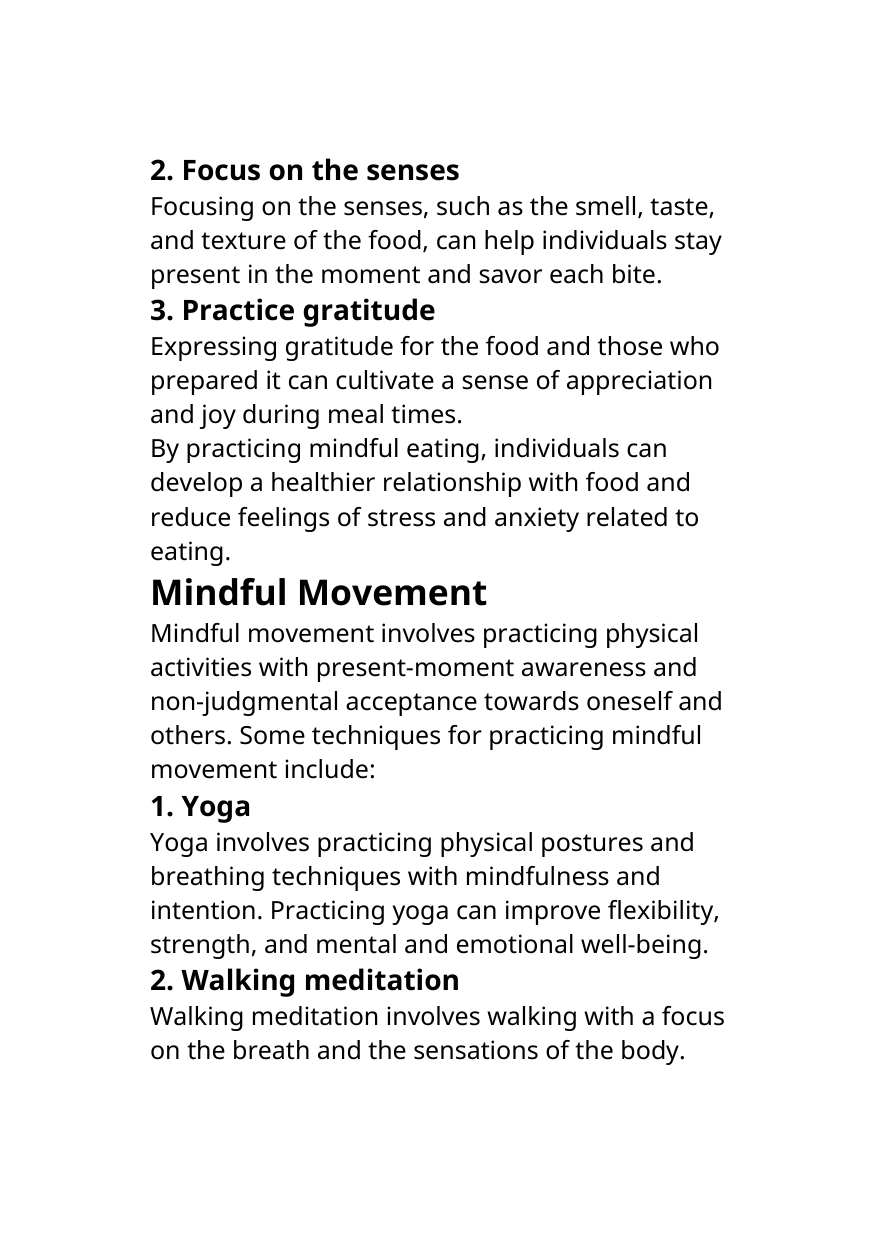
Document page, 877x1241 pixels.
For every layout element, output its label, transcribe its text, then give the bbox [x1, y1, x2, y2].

subtitle 2. Walking meditation [150, 960, 727, 999]
subtitle 2. Focus on the senses [150, 150, 727, 188]
text Yoga involves practicing physical postures and breathing techniques with mindfulness and intention. Practicing yoga can improve flexibility, strength, and mental and emotional well-being. [150, 824, 727, 960]
text Focusing on the senses, such as the smell, taste, and texture of the food, can help individuals stay present in the moment and savor each bite. [150, 188, 727, 291]
text By practicing mindful eating, individuals can develop a healthier relationship with food and reduce feelings of stress and anxiety related to eating. [150, 431, 727, 567]
text Expressing gratitude for the food and those who prepared it can cultivate a sense of appreciation and joy during meal times. [150, 329, 727, 431]
subtitle 3. Practice gratitude [150, 291, 727, 329]
text Mindful movement involves practicing physical activities with present-moment awareness and non-judgmental acceptance towards oneself and others. Some techniques for practicing mindful movement include: [150, 616, 727, 786]
subtitle 1. Yoga [150, 786, 727, 824]
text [150, 999, 727, 1067]
subtitle Mindful Movement [150, 567, 727, 616]
